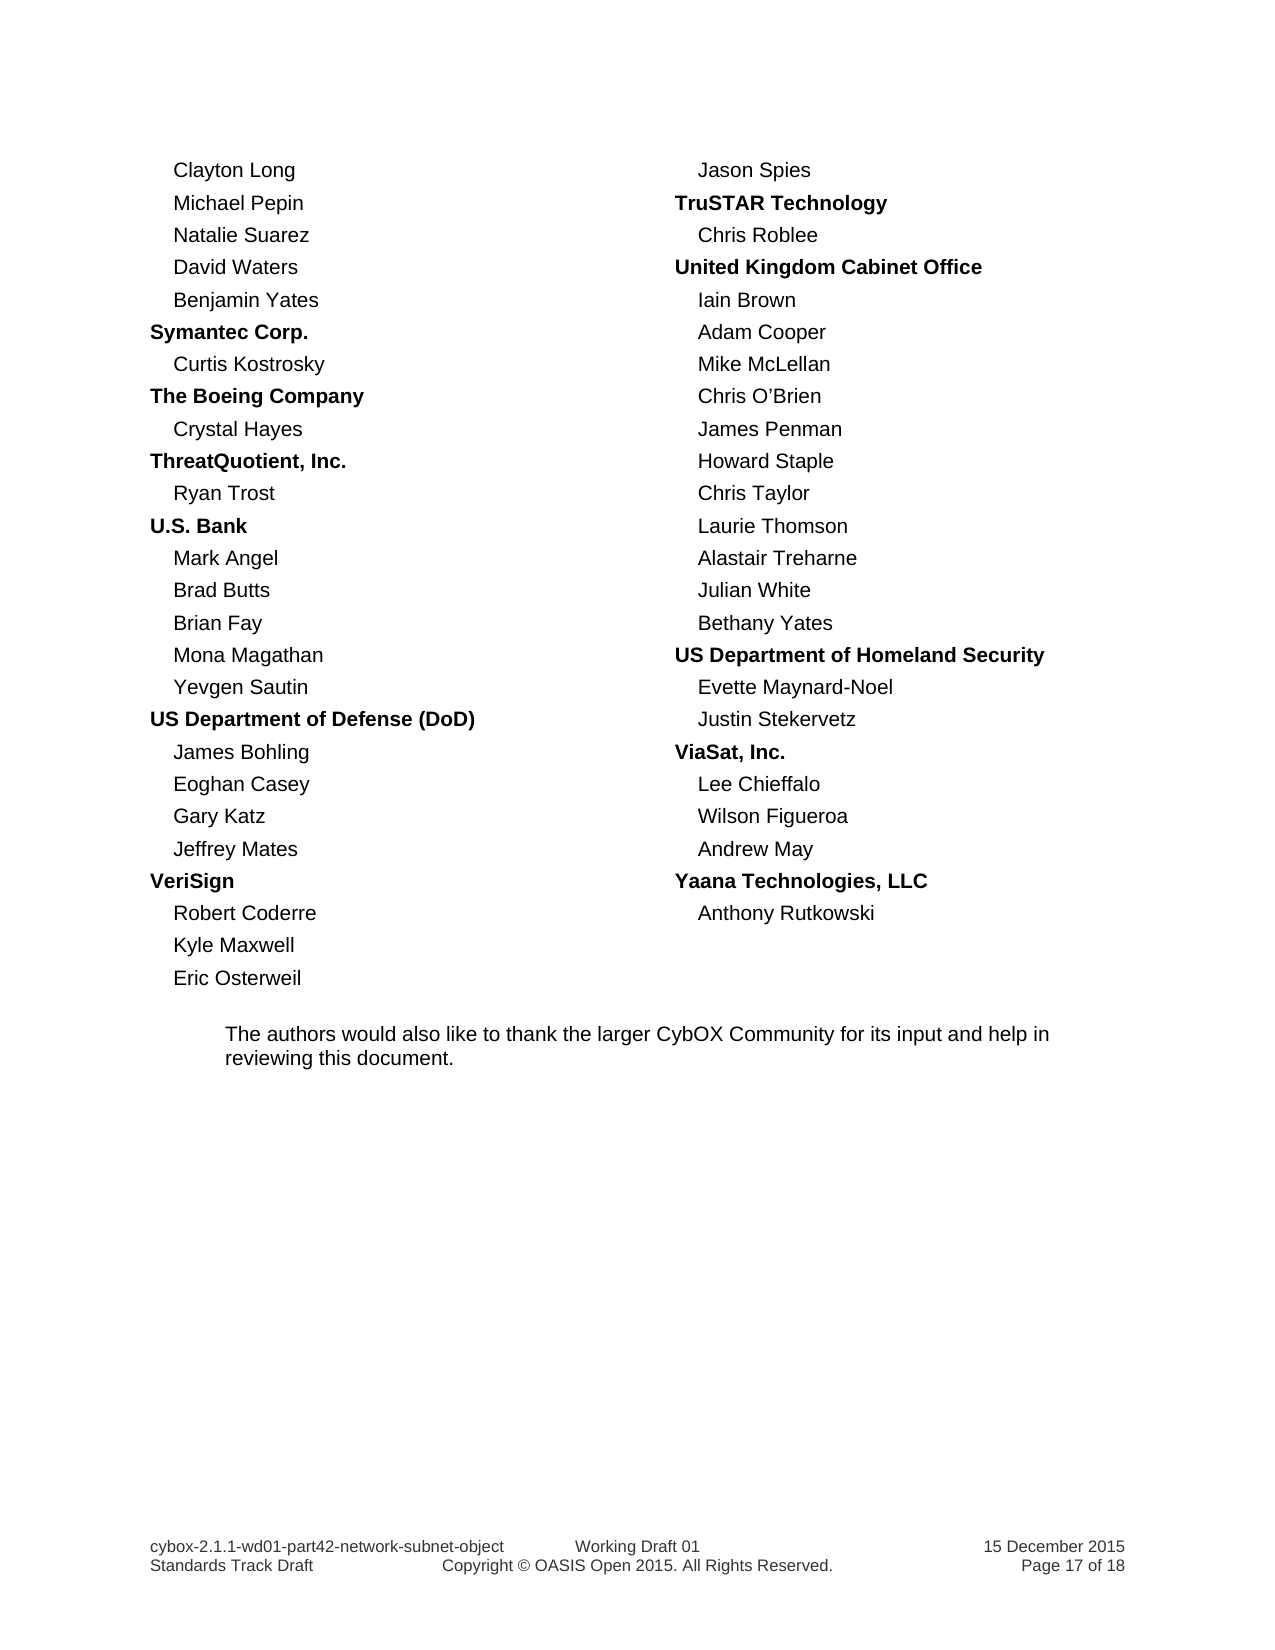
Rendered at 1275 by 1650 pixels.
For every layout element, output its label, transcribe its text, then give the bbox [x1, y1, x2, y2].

text The authors would also like to thank the larger CybOX Community for its input and help in reviewing this document. [225, 1022, 1125, 1070]
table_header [663, 150, 1123, 998]
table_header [139, 150, 663, 998]
